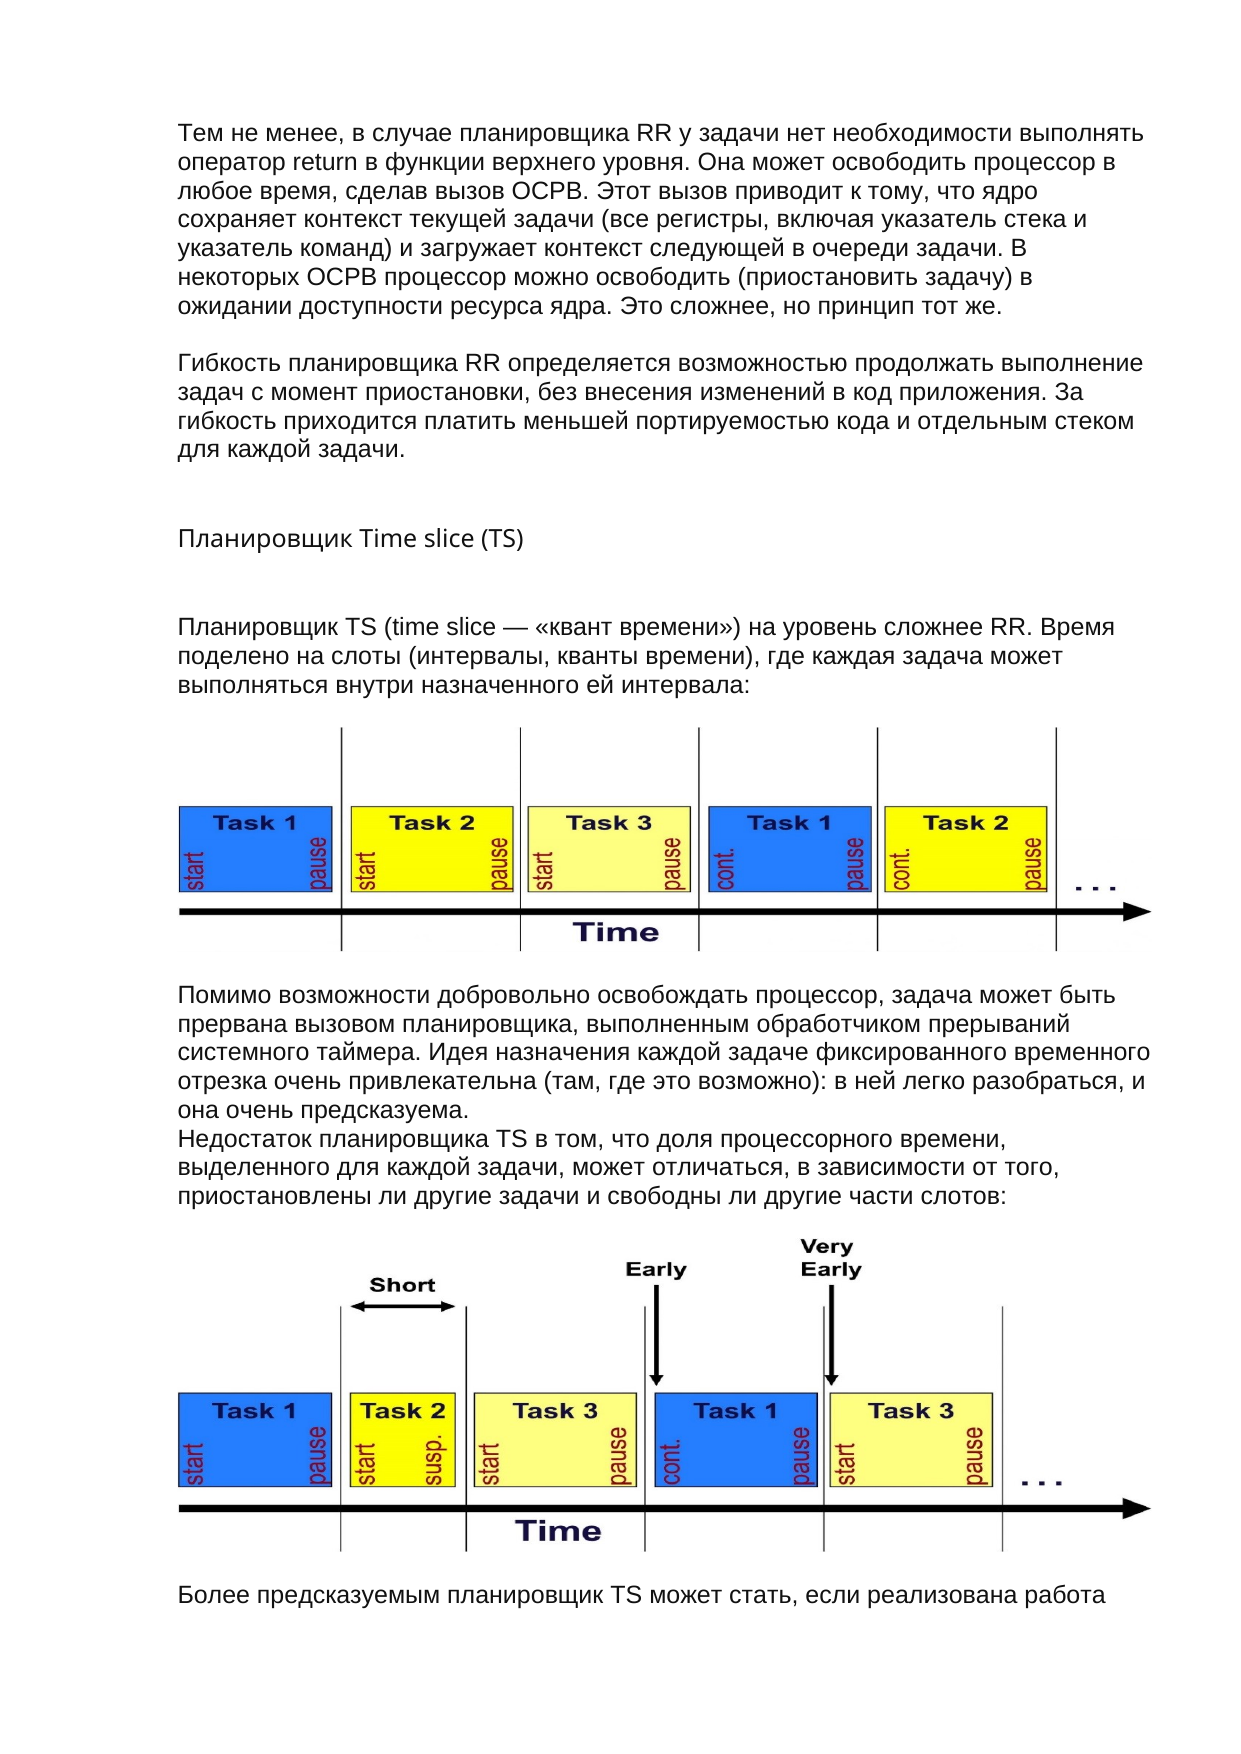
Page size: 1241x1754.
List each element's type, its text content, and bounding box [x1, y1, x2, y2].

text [177, 1552, 1152, 1609]
picture [177, 727, 1152, 952]
picture [177, 1238, 1152, 1552]
subtitle Планировщик Time slice (TS) [177, 521, 1152, 555]
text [177, 118, 1152, 521]
